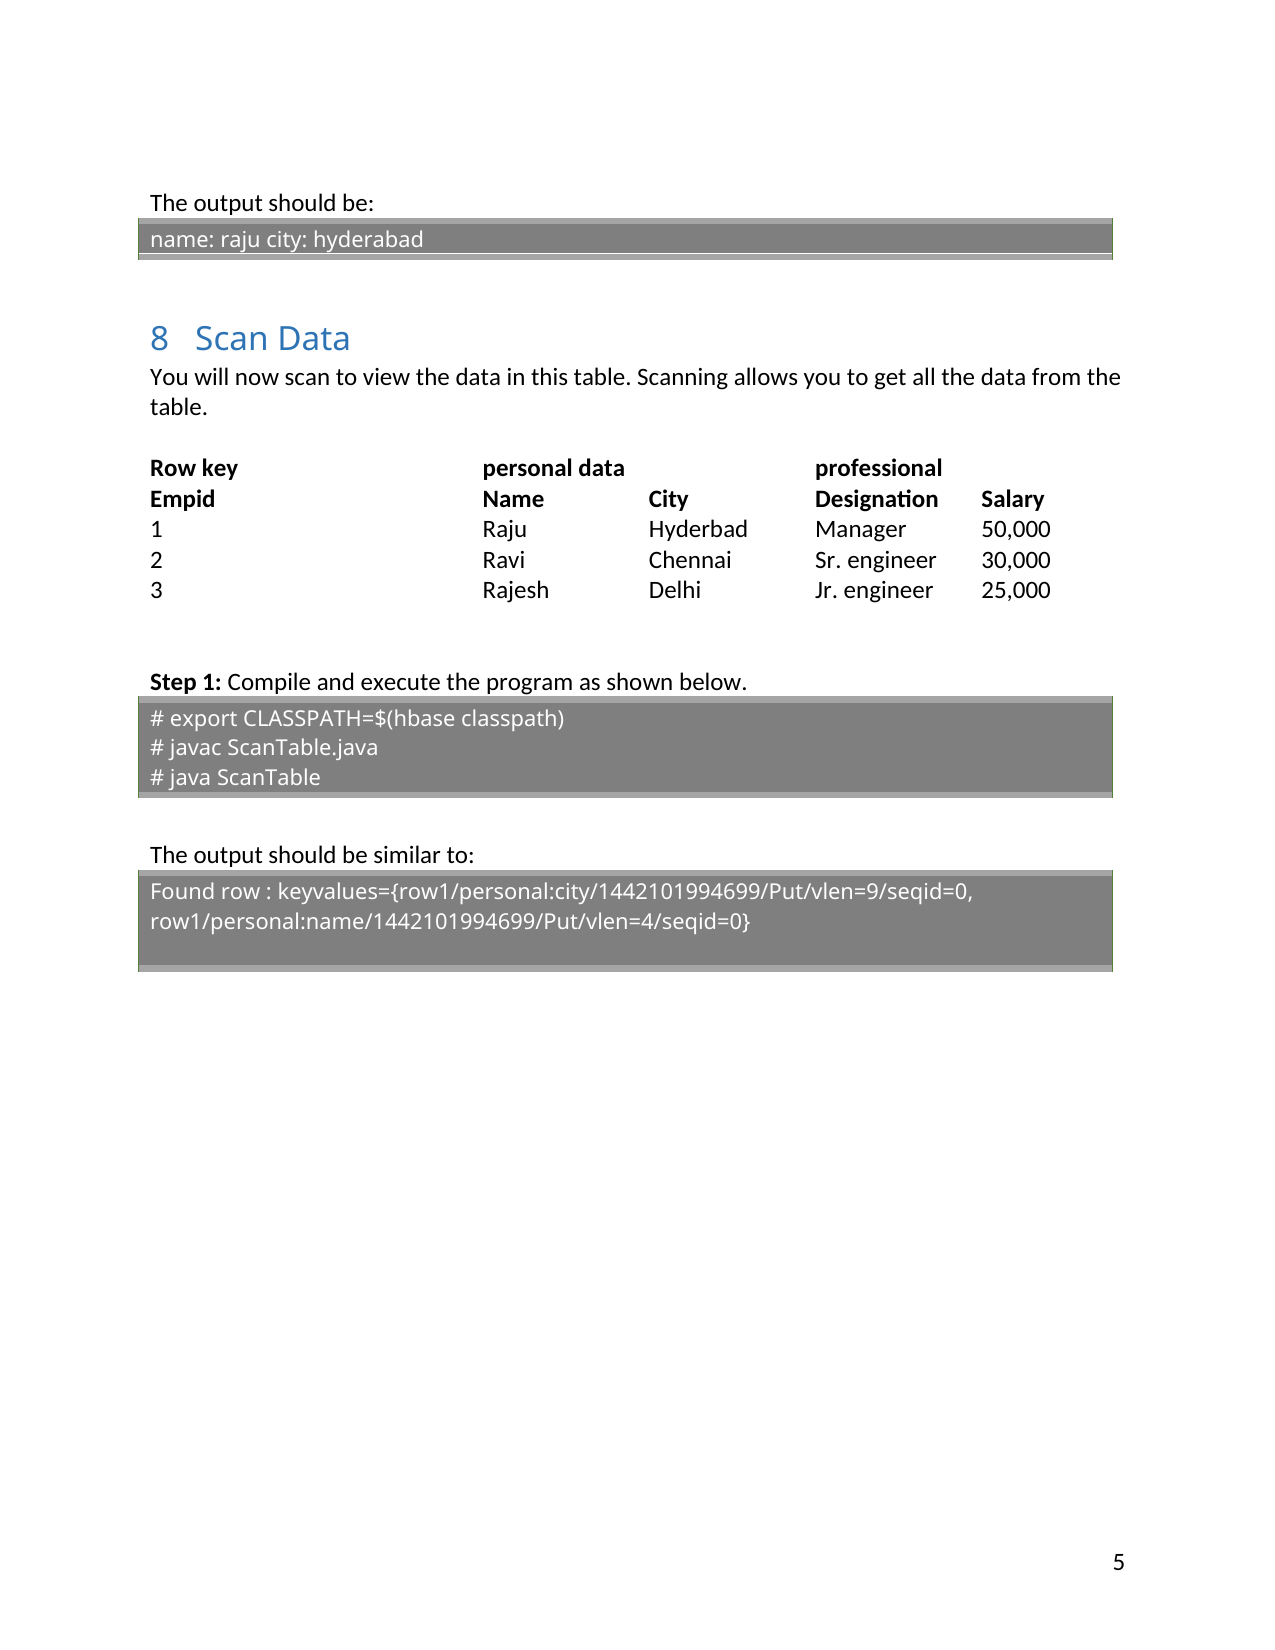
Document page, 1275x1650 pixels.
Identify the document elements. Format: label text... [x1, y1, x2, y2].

table_header professional [804, 452, 1136, 483]
table_header Found row : keyvalues={row1/personal:city/1442101994699/Put/vlen=9/seqid=0, row1/personal:name/1442101994699/Put/vlen=4/seqid=0} [139, 876, 1112, 965]
table_cell 3 [139, 574, 471, 605]
table_cell Chennai [638, 544, 804, 574]
table_header # export CLASSPATH=$(hbase classpath) # javac ScanTable.java # java ScanTable [139, 703, 1112, 792]
table_cell Designation [804, 483, 970, 513]
text You will now scan to view the data in this table. Scanning allows you to get all the data from the table. [150, 361, 1125, 422]
text The output should be: [150, 187, 1125, 217]
table_header personal data [471, 452, 804, 483]
text Step 1: Compile and execute the program as shown below. [150, 666, 1125, 696]
table_cell Hyderbad [638, 513, 804, 544]
table_cell 30,000 [970, 544, 1136, 574]
table_cell 2 [139, 544, 471, 574]
table_cell 1 [139, 513, 471, 544]
table_cell 50,000 [970, 513, 1136, 544]
table_cell City [638, 483, 804, 513]
table_cell 25,000 [970, 574, 1136, 605]
table_cell Empid [139, 483, 471, 513]
table_cell Jr. engineer [804, 574, 970, 605]
table_cell Rajesh [471, 574, 637, 605]
table_header name: raju city: [139, 224, 1112, 253]
table_header Row key [139, 452, 471, 483]
subtitle Scan Data [150, 315, 1125, 361]
table_cell [471, 544, 637, 574]
table_cell Name [471, 483, 637, 513]
text The output should be similar to: [150, 839, 1125, 870]
table_cell Manager [804, 513, 970, 544]
table_cell Raju [471, 513, 637, 544]
table_cell Sr. engineer [804, 544, 970, 574]
table_cell [638, 574, 804, 605]
table_cell Salary [970, 483, 1136, 513]
